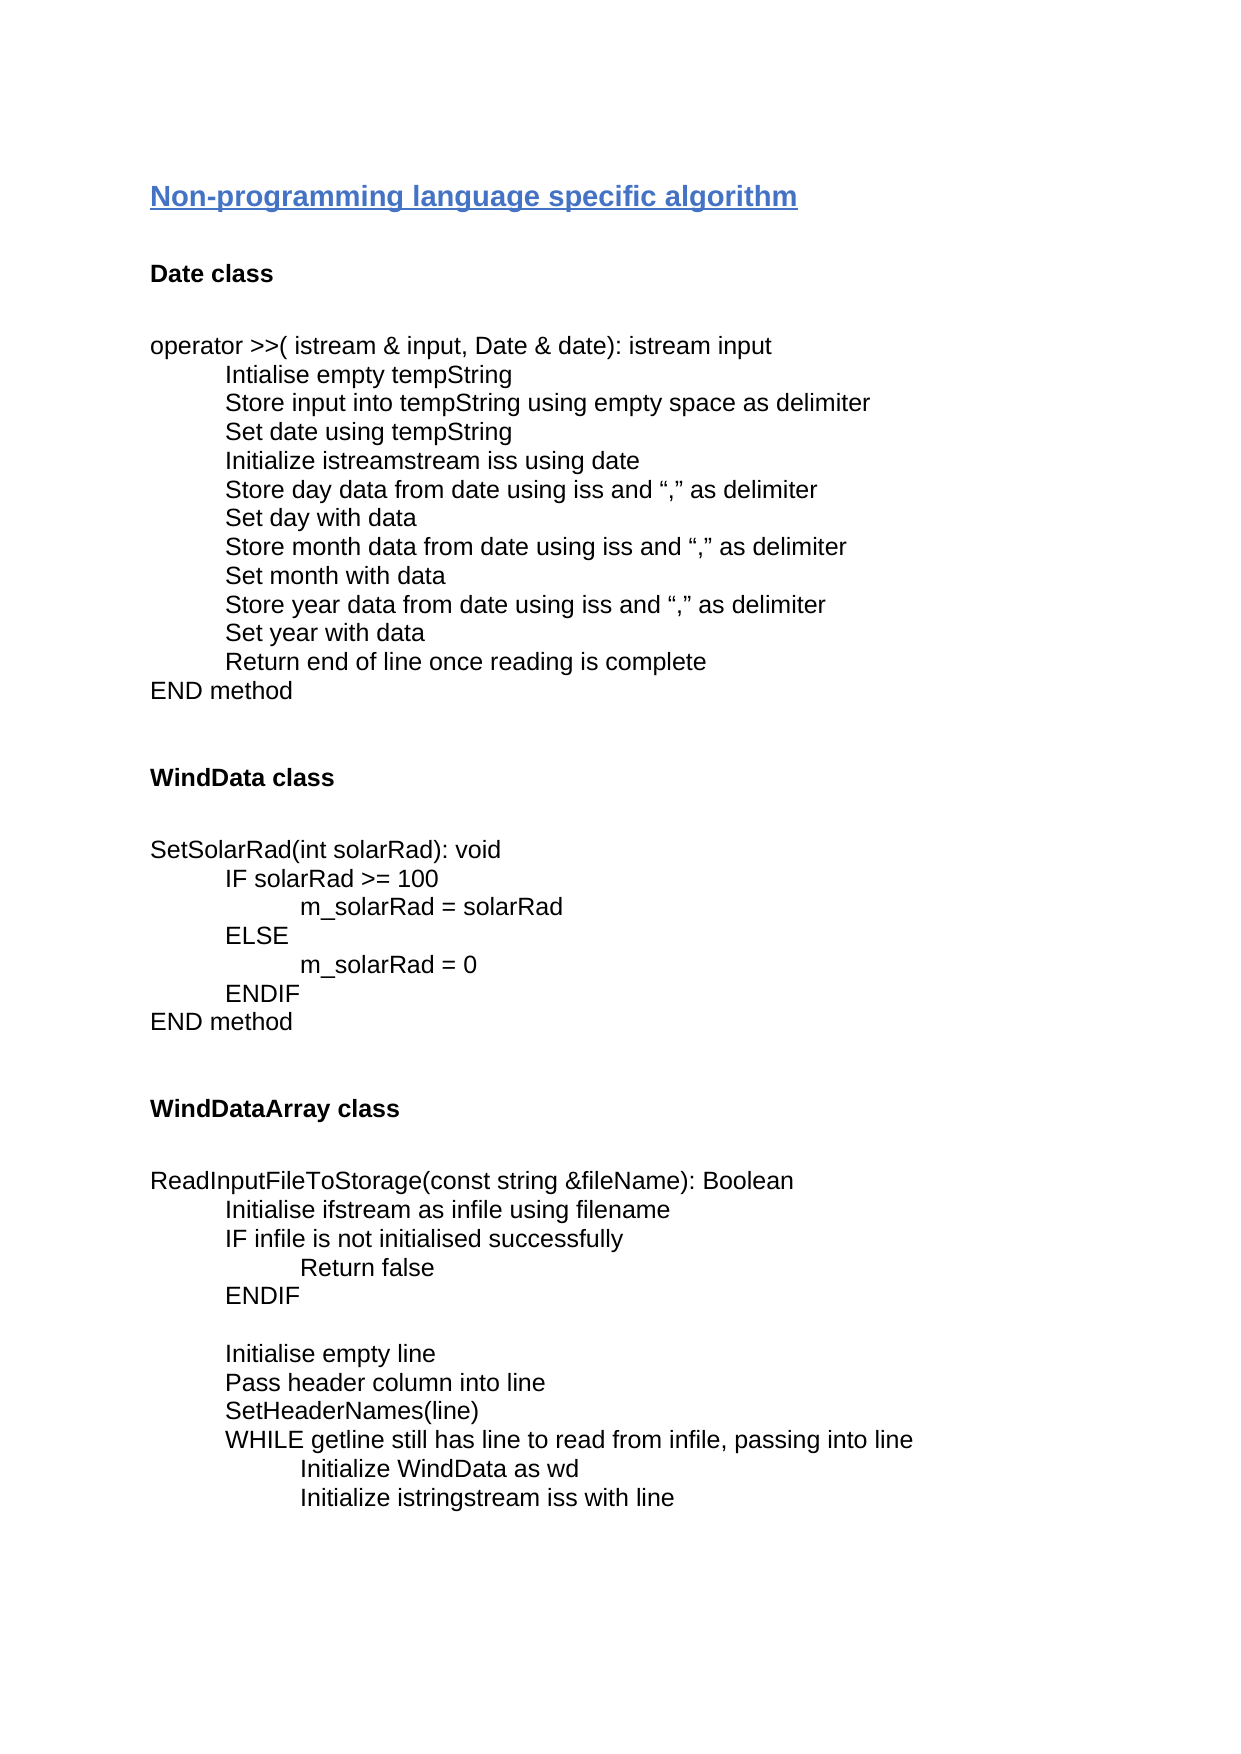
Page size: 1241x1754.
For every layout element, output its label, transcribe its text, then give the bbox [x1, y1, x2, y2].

text m_solarRad = 0 [150, 950, 1090, 979]
text Initialise empty line [150, 1339, 1090, 1368]
text Set month with data [150, 561, 1090, 590]
text Initialize istreamstream iss using date [150, 446, 1090, 475]
text Pass header column into line [150, 1368, 1090, 1396]
text Store day data from date using iss and “,” as delimiter [150, 475, 1090, 503]
text IF infile is not initialised successfully [150, 1224, 1090, 1253]
text Return end of line once reading is complete [150, 647, 1090, 676]
text Store input into tempString using empty space as delimiter [150, 388, 1090, 417]
text Initialize istringstream iss with line [150, 1483, 1090, 1511]
text Store month data from date using iss and “,” as delimiter [150, 532, 1090, 561]
text Store year data from date using iss and “,” as delimiter [150, 590, 1090, 618]
subtitle Non-programming language specific algorithm [150, 179, 1090, 213]
text Initialise ifstream as infile using filename [150, 1195, 1090, 1224]
text SetSolarRad(int solarRad): void [150, 835, 1090, 864]
text operator >>( istream & input, Date & date): istream input [150, 331, 1090, 360]
text END method [150, 1007, 1090, 1036]
text Initialize WindData as wd [150, 1454, 1090, 1483]
text Set date using tempString [150, 417, 1090, 446]
text Intialise empty tempString [150, 360, 1090, 388]
text Set year with data [150, 618, 1090, 647]
text Set day with data [150, 503, 1090, 532]
text ELSE [150, 921, 1090, 950]
text Return false [150, 1253, 1090, 1281]
subtitle WindDataArray class [150, 1094, 1090, 1123]
text ENDIF [150, 1281, 1090, 1310]
text m_solarRad = solarRad [150, 892, 1090, 921]
text SetHeaderNames(line) [150, 1396, 1090, 1425]
text WHILE getline still has line to read from infile, passing into line [150, 1425, 1090, 1454]
text ReadInputFileToStorage(const string &fileName): Boolean [150, 1166, 1090, 1195]
subtitle WindData class [150, 763, 1090, 791]
text ENDIF [150, 979, 1090, 1007]
subtitle Date class [150, 259, 1090, 287]
text IF solarRad >= 100 [150, 864, 1090, 892]
text END method [150, 676, 1090, 705]
